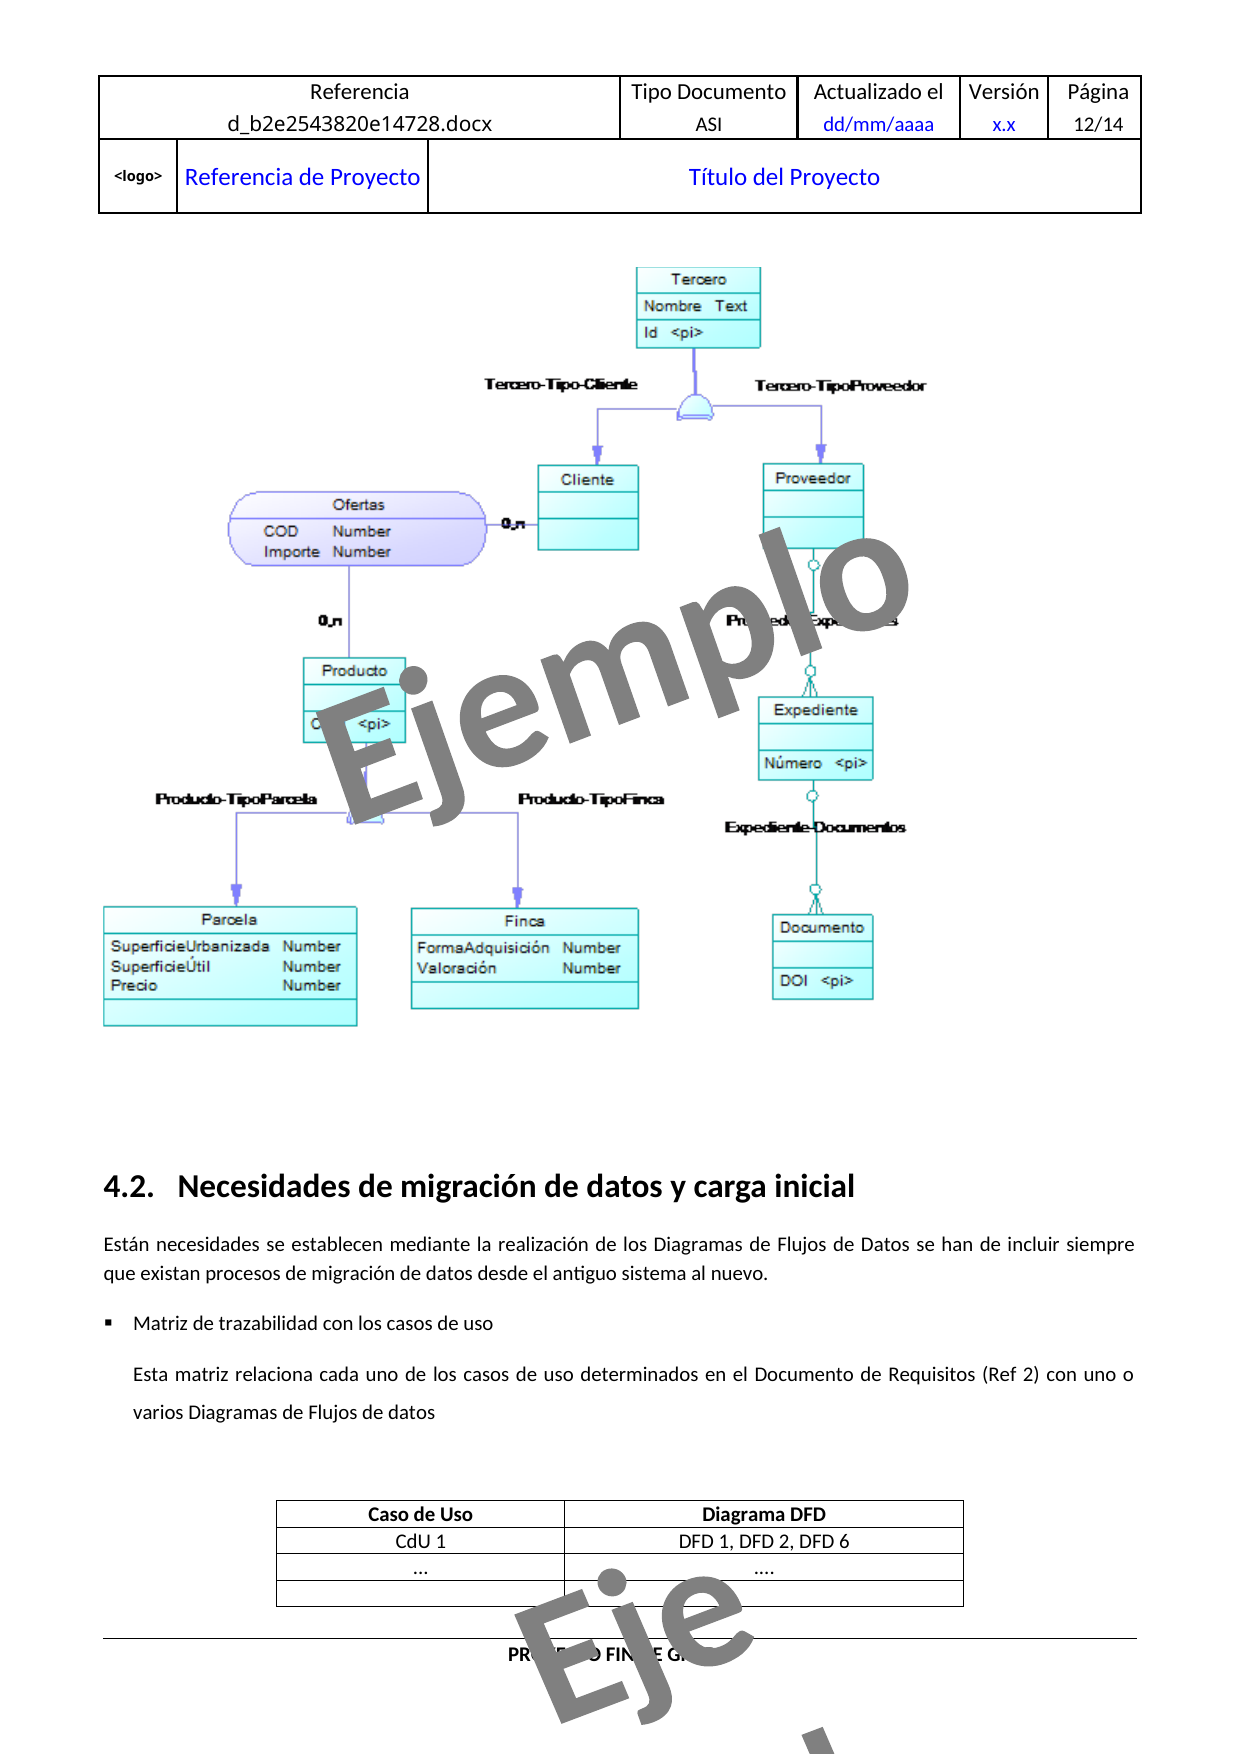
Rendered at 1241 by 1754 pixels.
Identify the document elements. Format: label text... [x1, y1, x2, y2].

table_cell ... [277, 1554, 564, 1580]
title Necesidades de migración de datos y carga inicial [103, 1166, 1137, 1206]
table_cell CdU 1 [277, 1528, 564, 1553]
text Están necesidades se establecen mediante la realización de los Diagramas de Flujos de Datos se han de incluir siempre que existan procesos de migración de datos desde el antiguo sistema al nuevo. [103, 1231, 1137, 1286]
table_cell DFD 1, DFD 2, DFD 6 [565, 1528, 963, 1553]
picture [103, 267, 935, 1030]
text Esta matriz relaciona cada uno de los casos de uso determinados en el Documento de Requisitos (Ref 2) con uno o varios Diagramas de Flujos de datos [133, 1361, 1137, 1424]
table_cell .... [565, 1554, 963, 1580]
list Matriz de trazabilidad con los casos de uso [103, 1310, 1137, 1336]
table_cell [565, 1581, 682, 1606]
table_cell [724, 1581, 963, 1606]
table_header Diagrama DFD [565, 1501, 963, 1527]
table_header Caso de Uso [277, 1501, 564, 1527]
table_cell [277, 1581, 564, 1606]
table_cell [685, 1593, 718, 1606]
